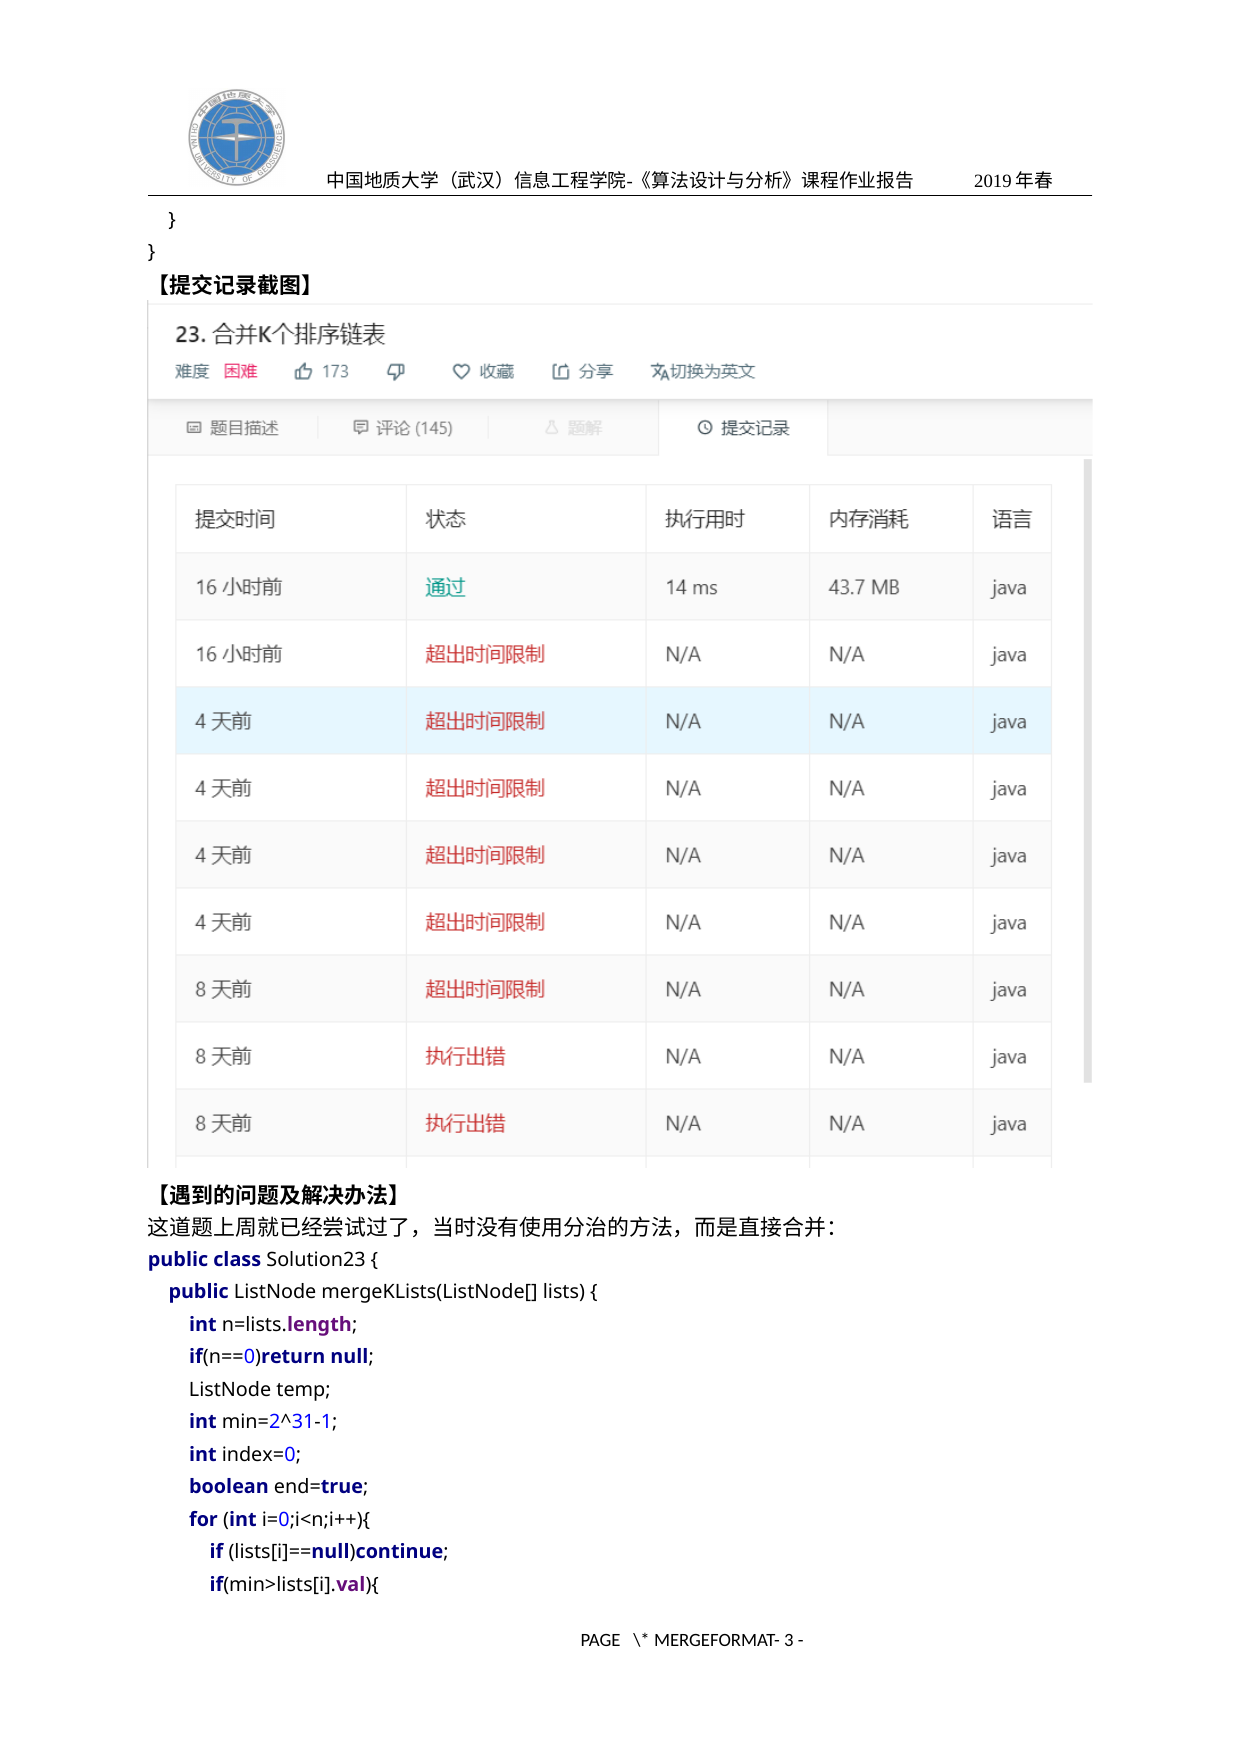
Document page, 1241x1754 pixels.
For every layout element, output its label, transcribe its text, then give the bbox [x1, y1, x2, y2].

text public class Solution23 { [148, 1242, 1092, 1275]
text 【提交记录截图】 [148, 267, 1092, 300]
picture [187, 88, 286, 187]
text int index=0; [148, 1437, 1092, 1470]
text ListNode temp; [148, 1372, 1092, 1405]
text for (int i=0;i<n;i++){ [148, 1502, 1092, 1535]
text if(n==0)return null; [148, 1340, 1092, 1372]
text } [148, 235, 1092, 267]
text 【遇到的问题及解决办法】 [148, 1177, 1092, 1210]
text int min=2^31-1; [148, 1405, 1092, 1437]
text } [148, 202, 1092, 235]
picture [147, 300, 1093, 1168]
text if (lists[i]==null)continue; [148, 1535, 1092, 1567]
text 这道题上周就已经尝试过了，当时没有使用分治的方法，而是直接合并： [148, 1210, 1092, 1242]
text boolean end=true; [148, 1470, 1092, 1502]
text if(min>lists[i].val){ [148, 1567, 1092, 1600]
text int n=lists.length; [148, 1307, 1092, 1340]
text public ListNode mergeKLists(ListNode[] lists) { [148, 1275, 1092, 1307]
